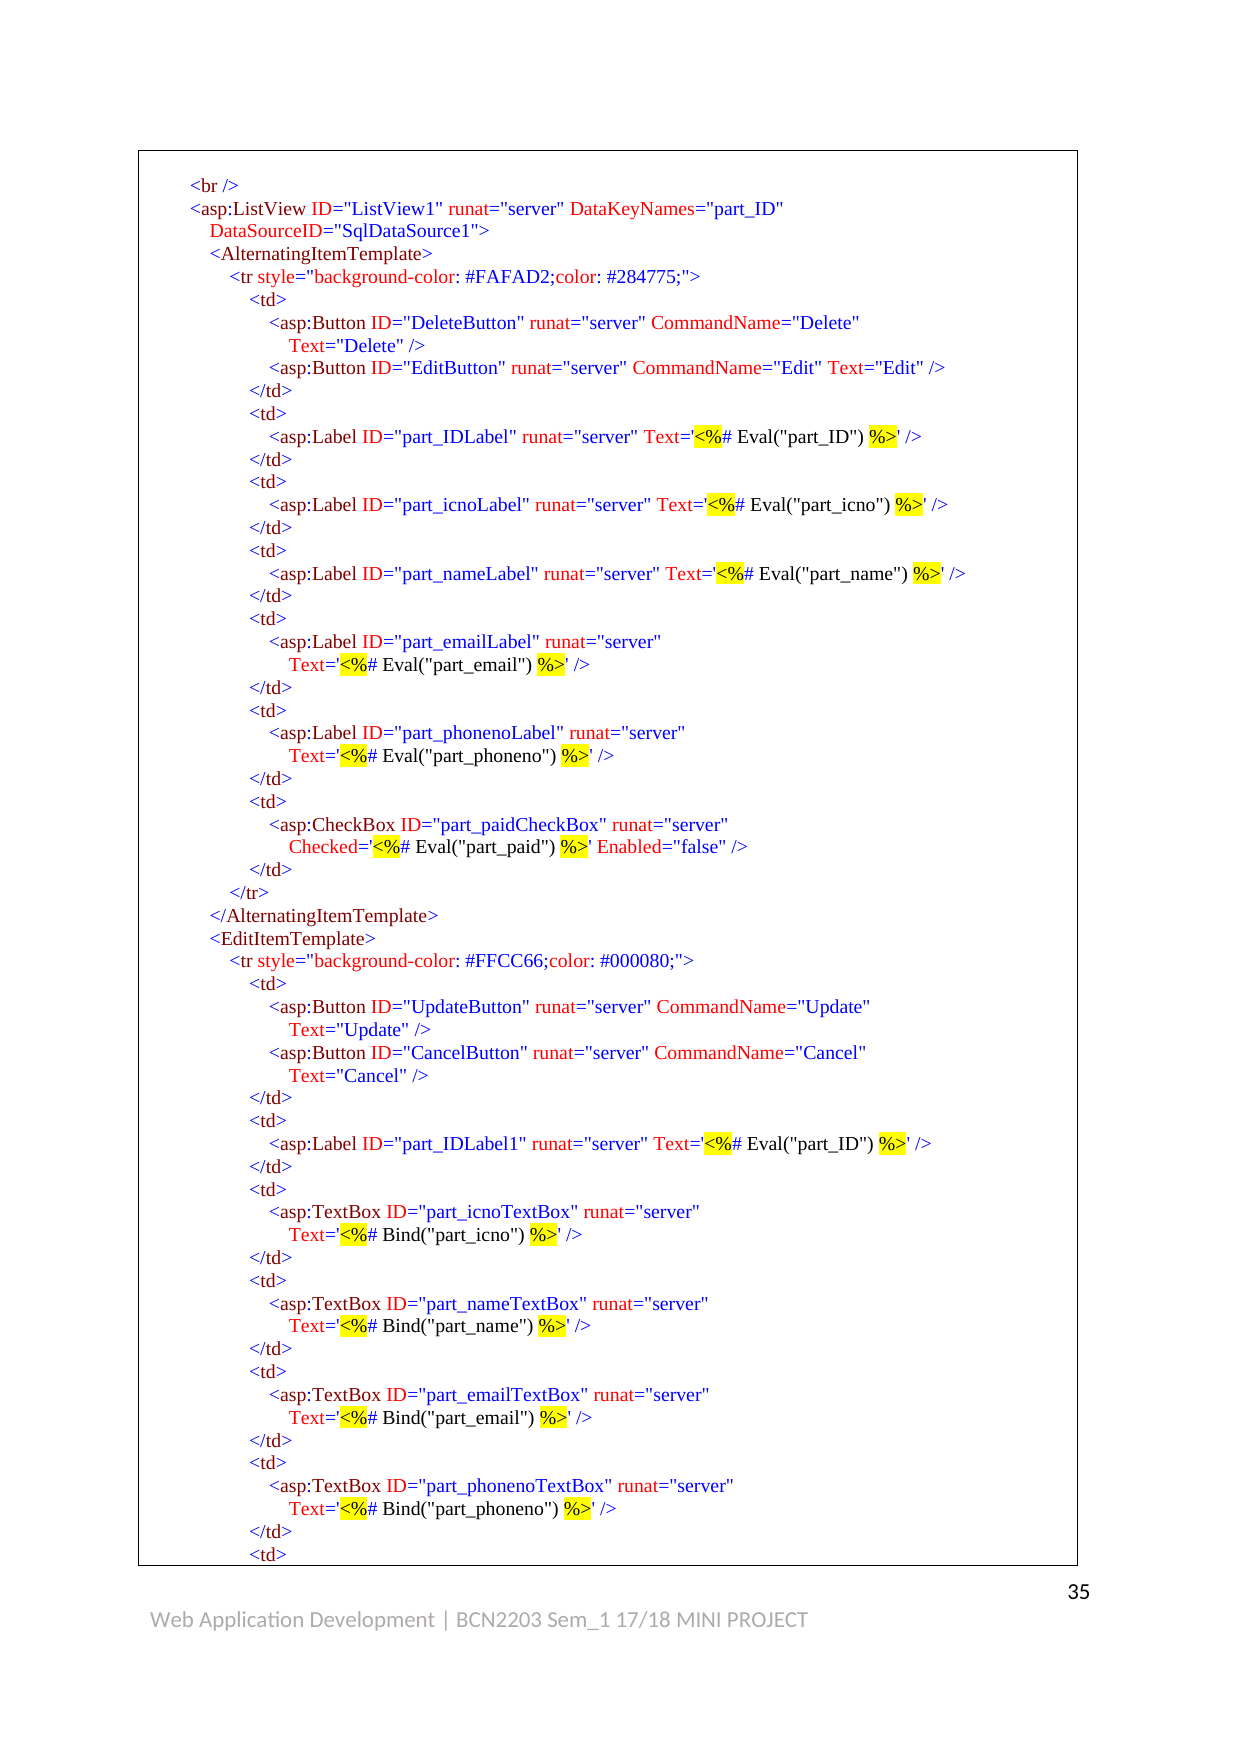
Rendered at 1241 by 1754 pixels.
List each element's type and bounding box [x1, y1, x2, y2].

table_cell [139, 151, 1077, 1565]
